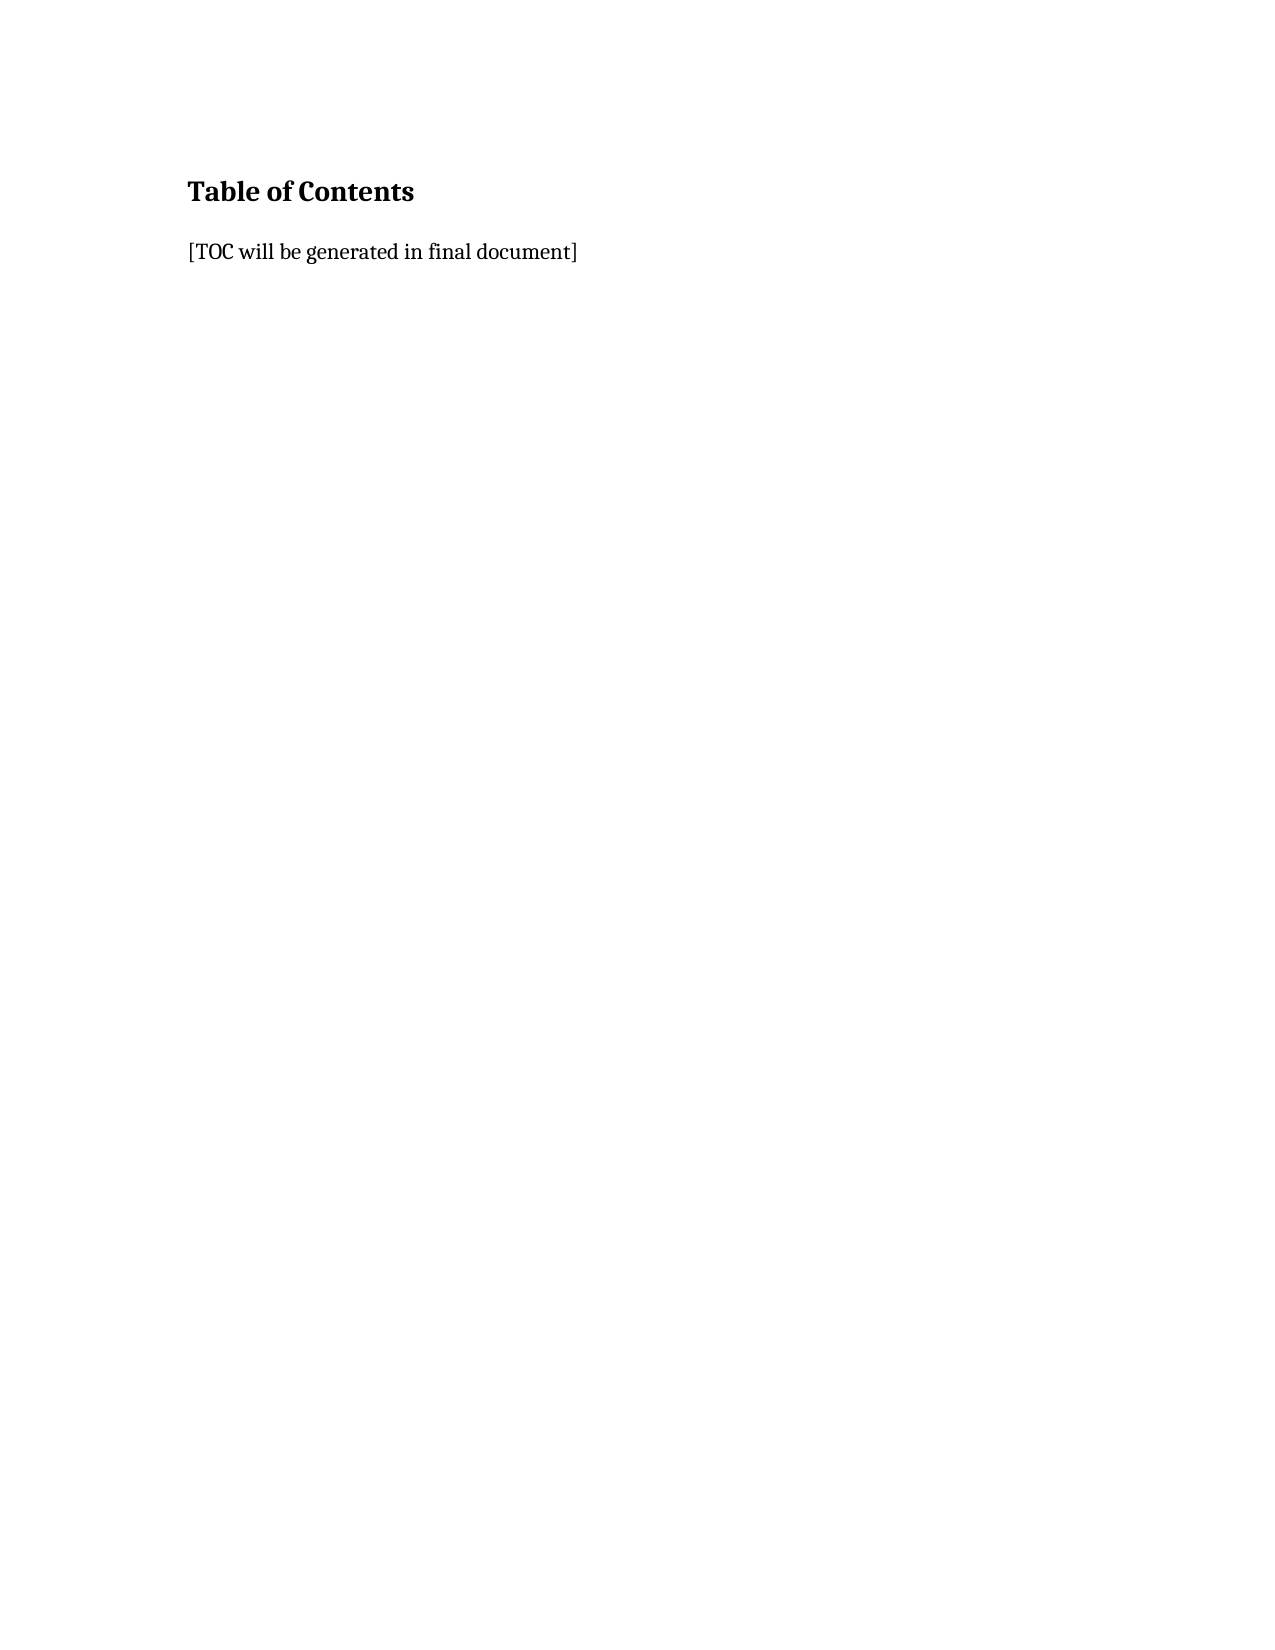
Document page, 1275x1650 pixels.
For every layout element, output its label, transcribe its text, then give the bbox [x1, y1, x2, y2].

text [TOC will be generated in final document] [187, 238, 1087, 265]
text Table of Contents [187, 175, 1087, 208]
